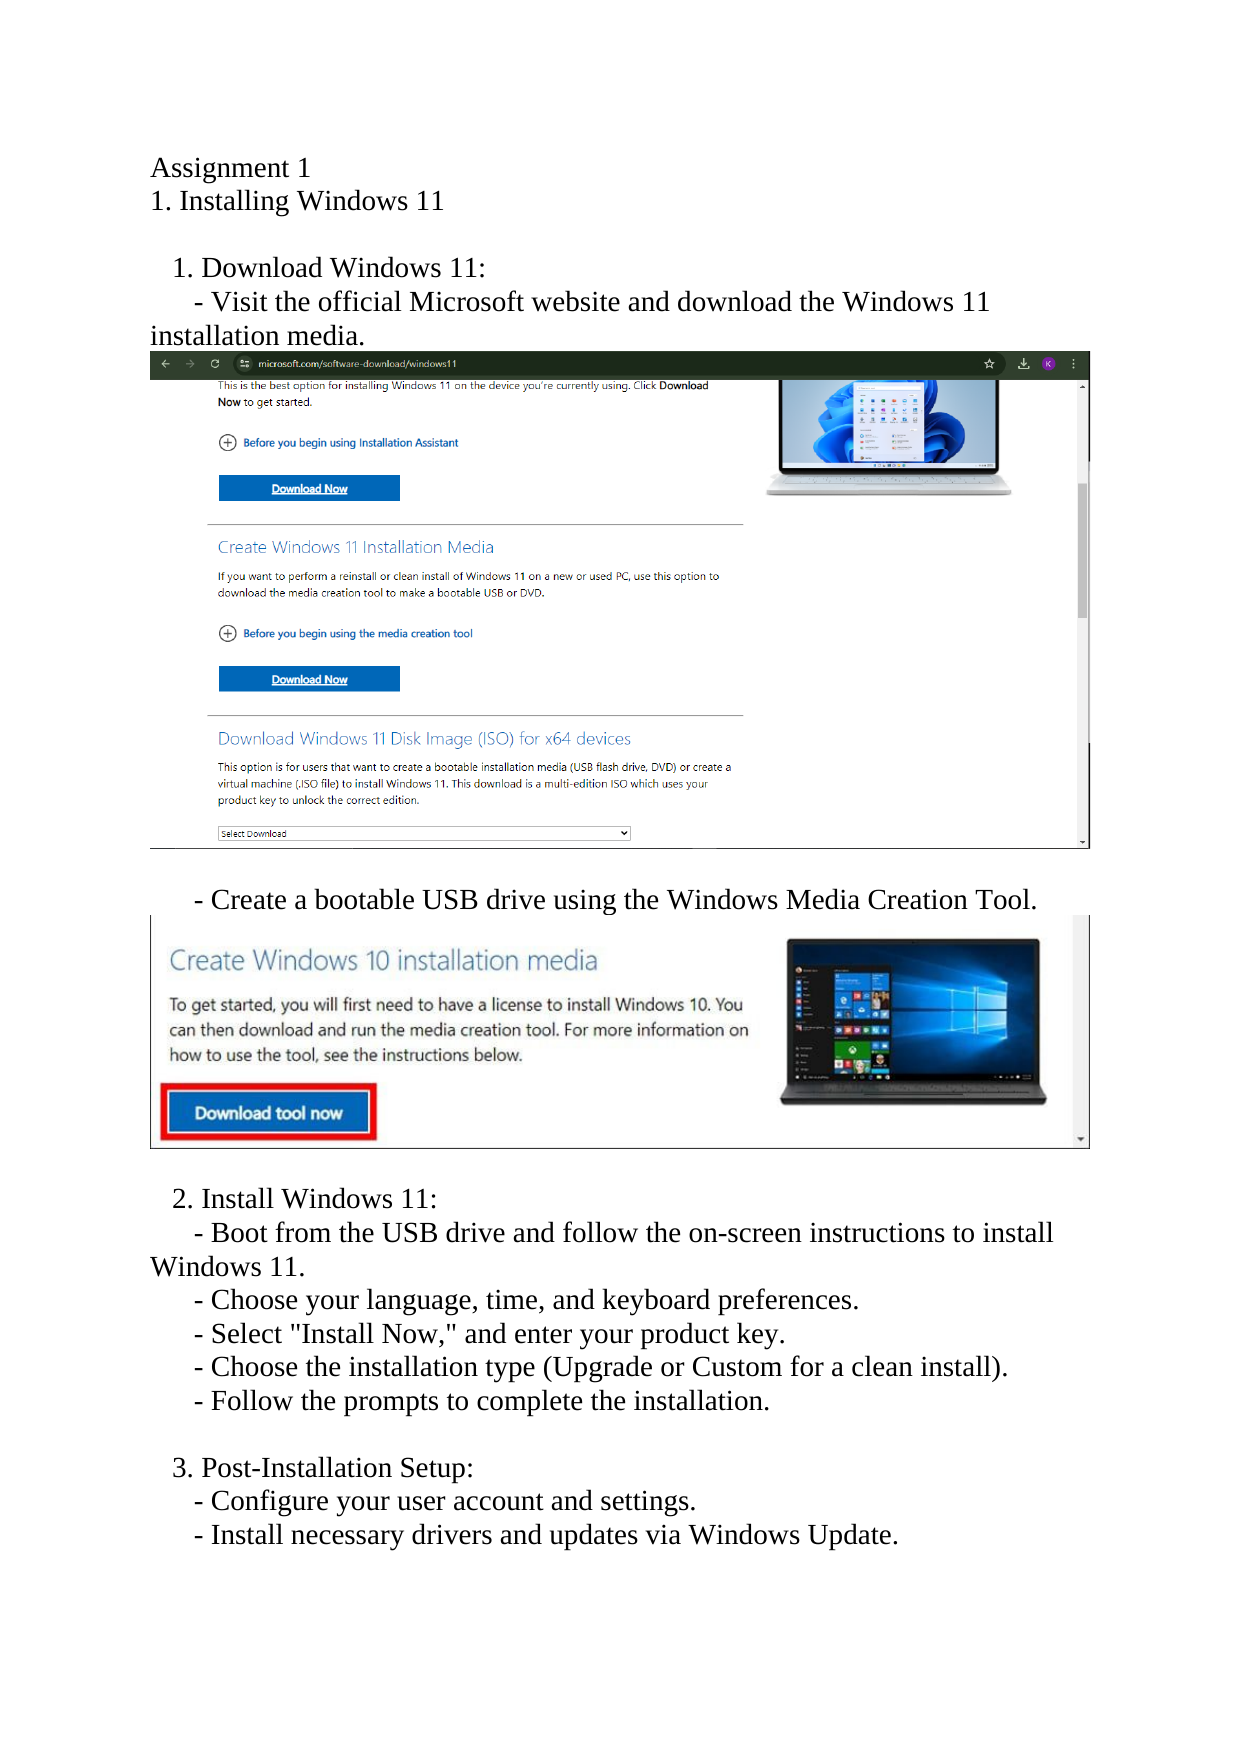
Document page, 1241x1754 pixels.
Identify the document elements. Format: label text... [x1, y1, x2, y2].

text - Visit the official Microsoft website and download the Windows 11 installation media. [150, 284, 1090, 351]
text 1. Download Windows 11: [150, 251, 1090, 284]
text 1. Installing Windows 11 [150, 183, 1090, 217]
text - Create a bootable USB drive using the Windows Media Creation Tool. [150, 882, 1090, 915]
text - Choose your language, time, and keyboard preferences. [150, 1282, 1090, 1316]
text 2. Install Windows 11: [150, 1182, 1090, 1215]
text - Install necessary drivers and updates via Windows Update. [150, 1517, 1090, 1551]
text 3. Post-Installation Setup: [150, 1450, 1090, 1483]
picture [150, 915, 1090, 1149]
picture [150, 351, 1091, 849]
text - Boot from the USB drive and follow the on-screen instructions to install Windows 11. [150, 1215, 1090, 1282]
text - Select "Install Now," and enter your product key. [150, 1316, 1090, 1349]
text Assignment 1 [150, 150, 1090, 183]
text - Configure your user account and settings. [150, 1483, 1090, 1517]
text - Follow the prompts to complete the installation. [150, 1383, 1090, 1416]
text - Choose the installation type (Upgrade or Custom for a clean install). [150, 1349, 1090, 1383]
